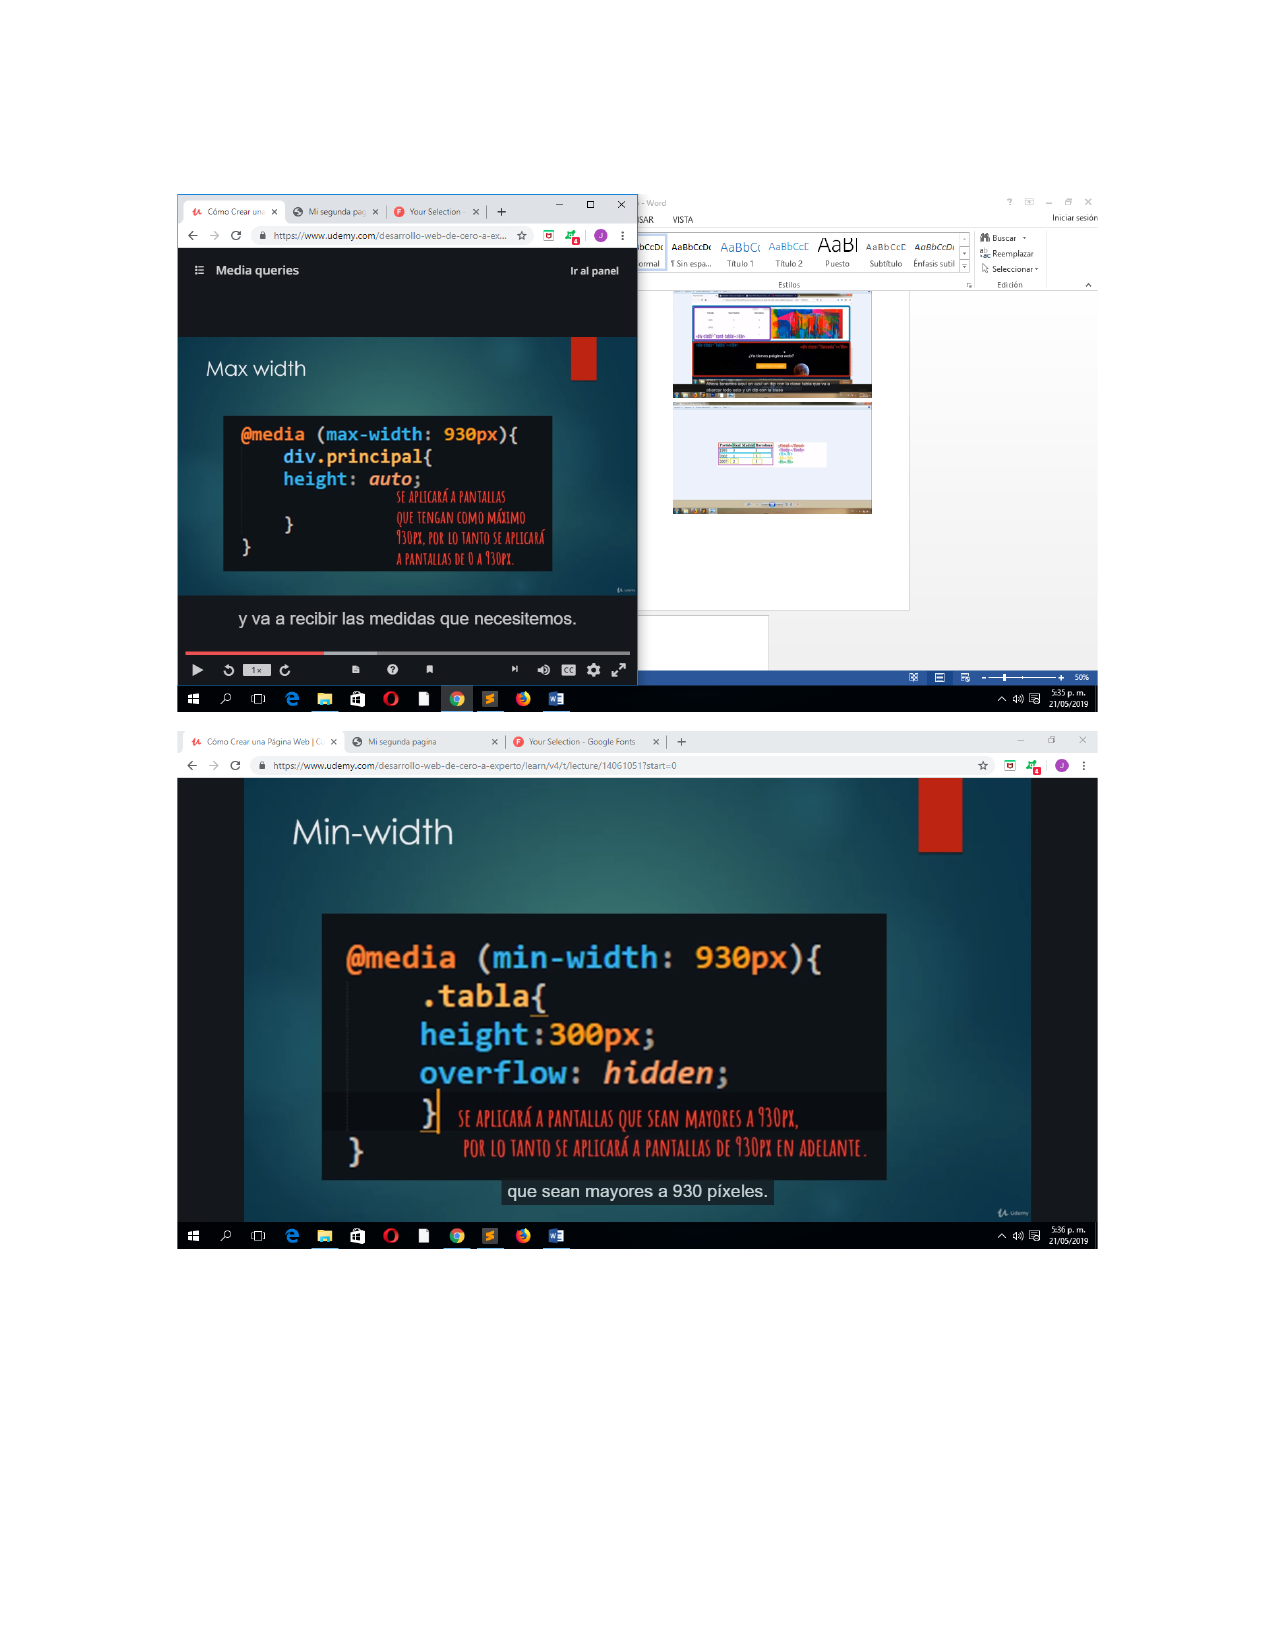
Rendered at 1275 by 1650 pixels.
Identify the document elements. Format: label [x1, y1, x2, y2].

picture [177, 194, 1098, 712]
picture [177, 731, 1098, 1249]
